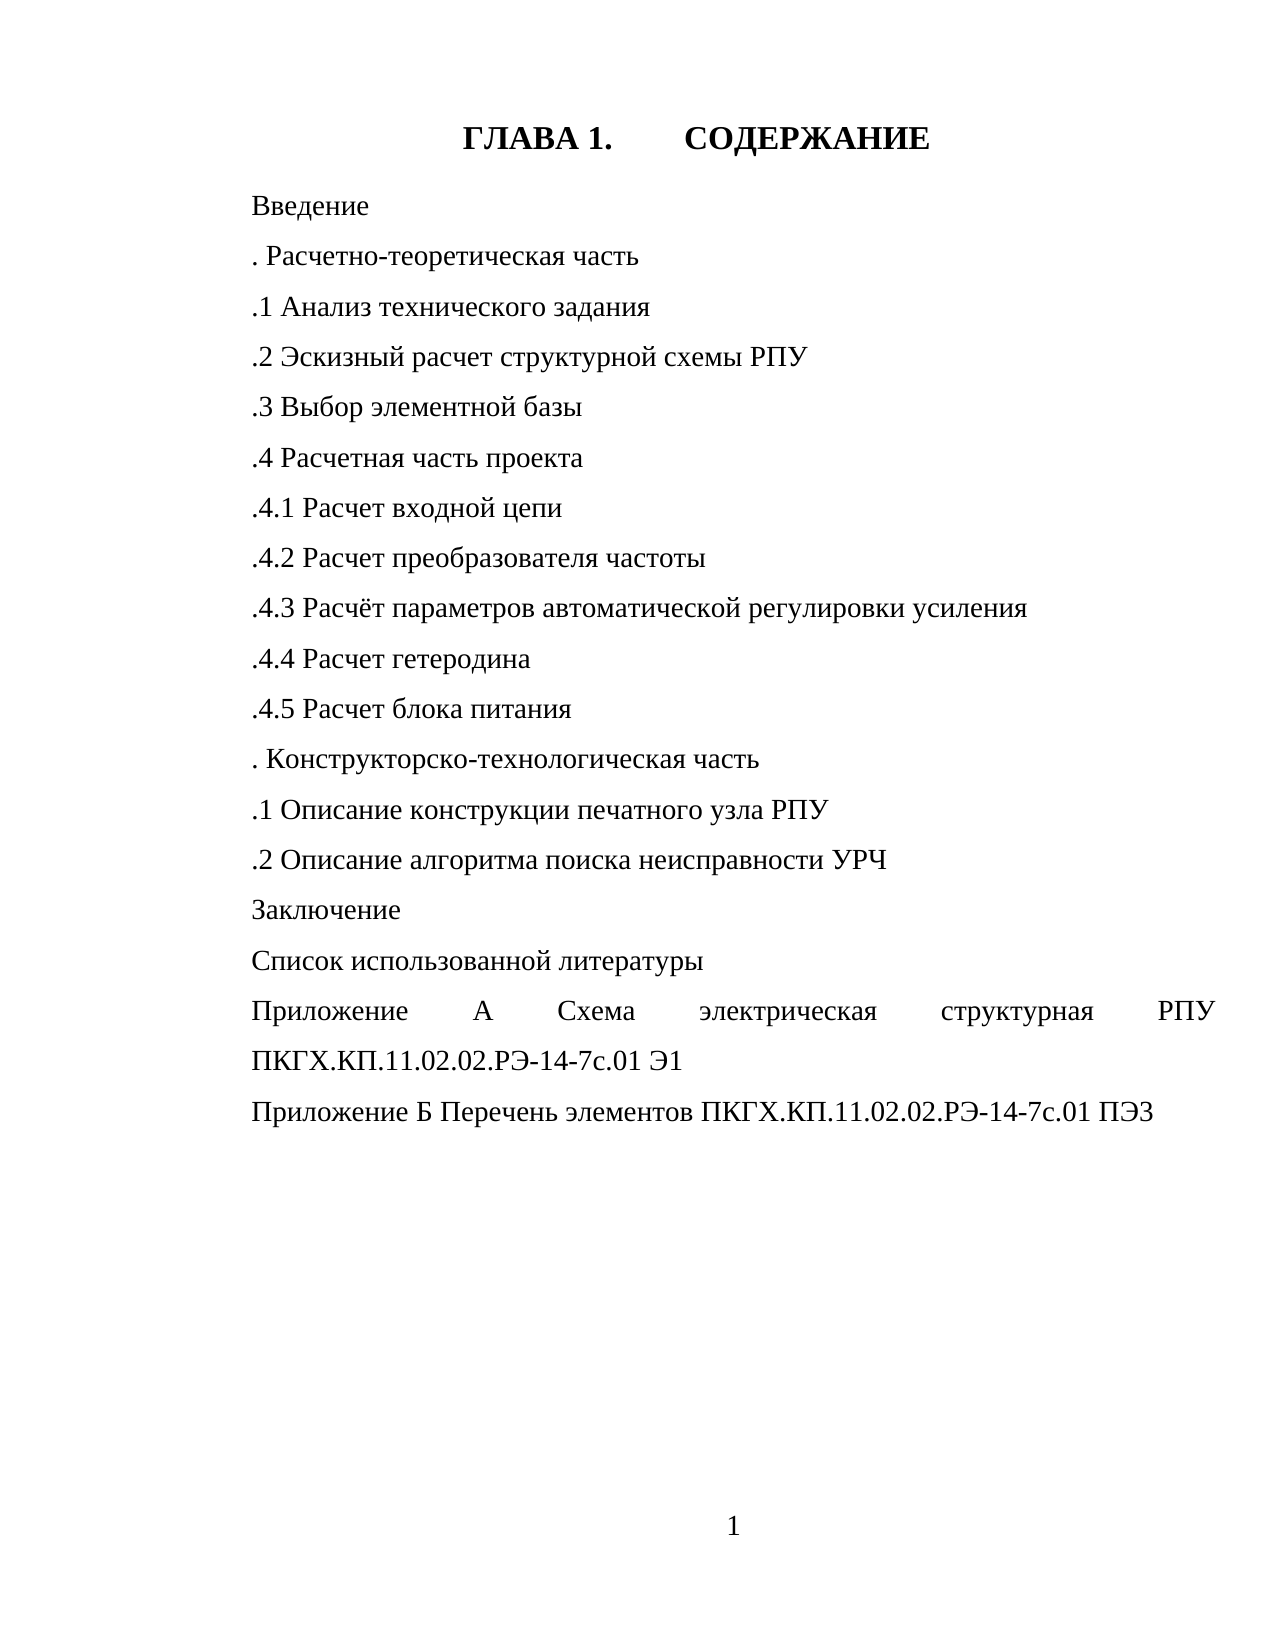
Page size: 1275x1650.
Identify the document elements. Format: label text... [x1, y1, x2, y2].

text . Расчетно-теоретическая часть [177, 238, 1216, 272]
text Приложение А Схема электрическая структурная РПУ ПКГХ.КП.11.02.02.РЭ-14-7с.01 Э1 [251, 993, 1216, 1077]
text .4.5 Расчет блока питания [177, 691, 1216, 725]
text .3 Выбор элементной базы [177, 389, 1216, 423]
text Список использованной литературы [177, 943, 1216, 976]
text Приложение Б Перечень элементов ПКГХ.КП.11.02.02.РЭ-14-7с.01 ПЭ3 [177, 1094, 1216, 1127]
subtitle Содержание [177, 118, 1216, 156]
text .4.4 Расчет гетеродина [177, 641, 1216, 674]
text . Конструкторско-технологическая часть [177, 742, 1216, 775]
text .4.1 Расчет входной цепи [177, 490, 1216, 523]
text .2 Описание алгоритма поиска неисправности УРЧ [177, 842, 1216, 876]
text Введение [177, 188, 1216, 222]
text .1 Описание конструкции печатного узла РПУ [177, 792, 1216, 825]
text Заключение [177, 892, 1216, 926]
text .4.2 Расчет преобразователя частоты [177, 540, 1216, 574]
text .2 Эскизный расчет структурной схемы РПУ [177, 339, 1216, 373]
text .4 Расчетная часть проекта [177, 440, 1216, 473]
text .4.3 Расчёт параметров автоматической регулировки усиления [177, 591, 1216, 624]
text .1 Анализ технического задания [177, 289, 1216, 322]
